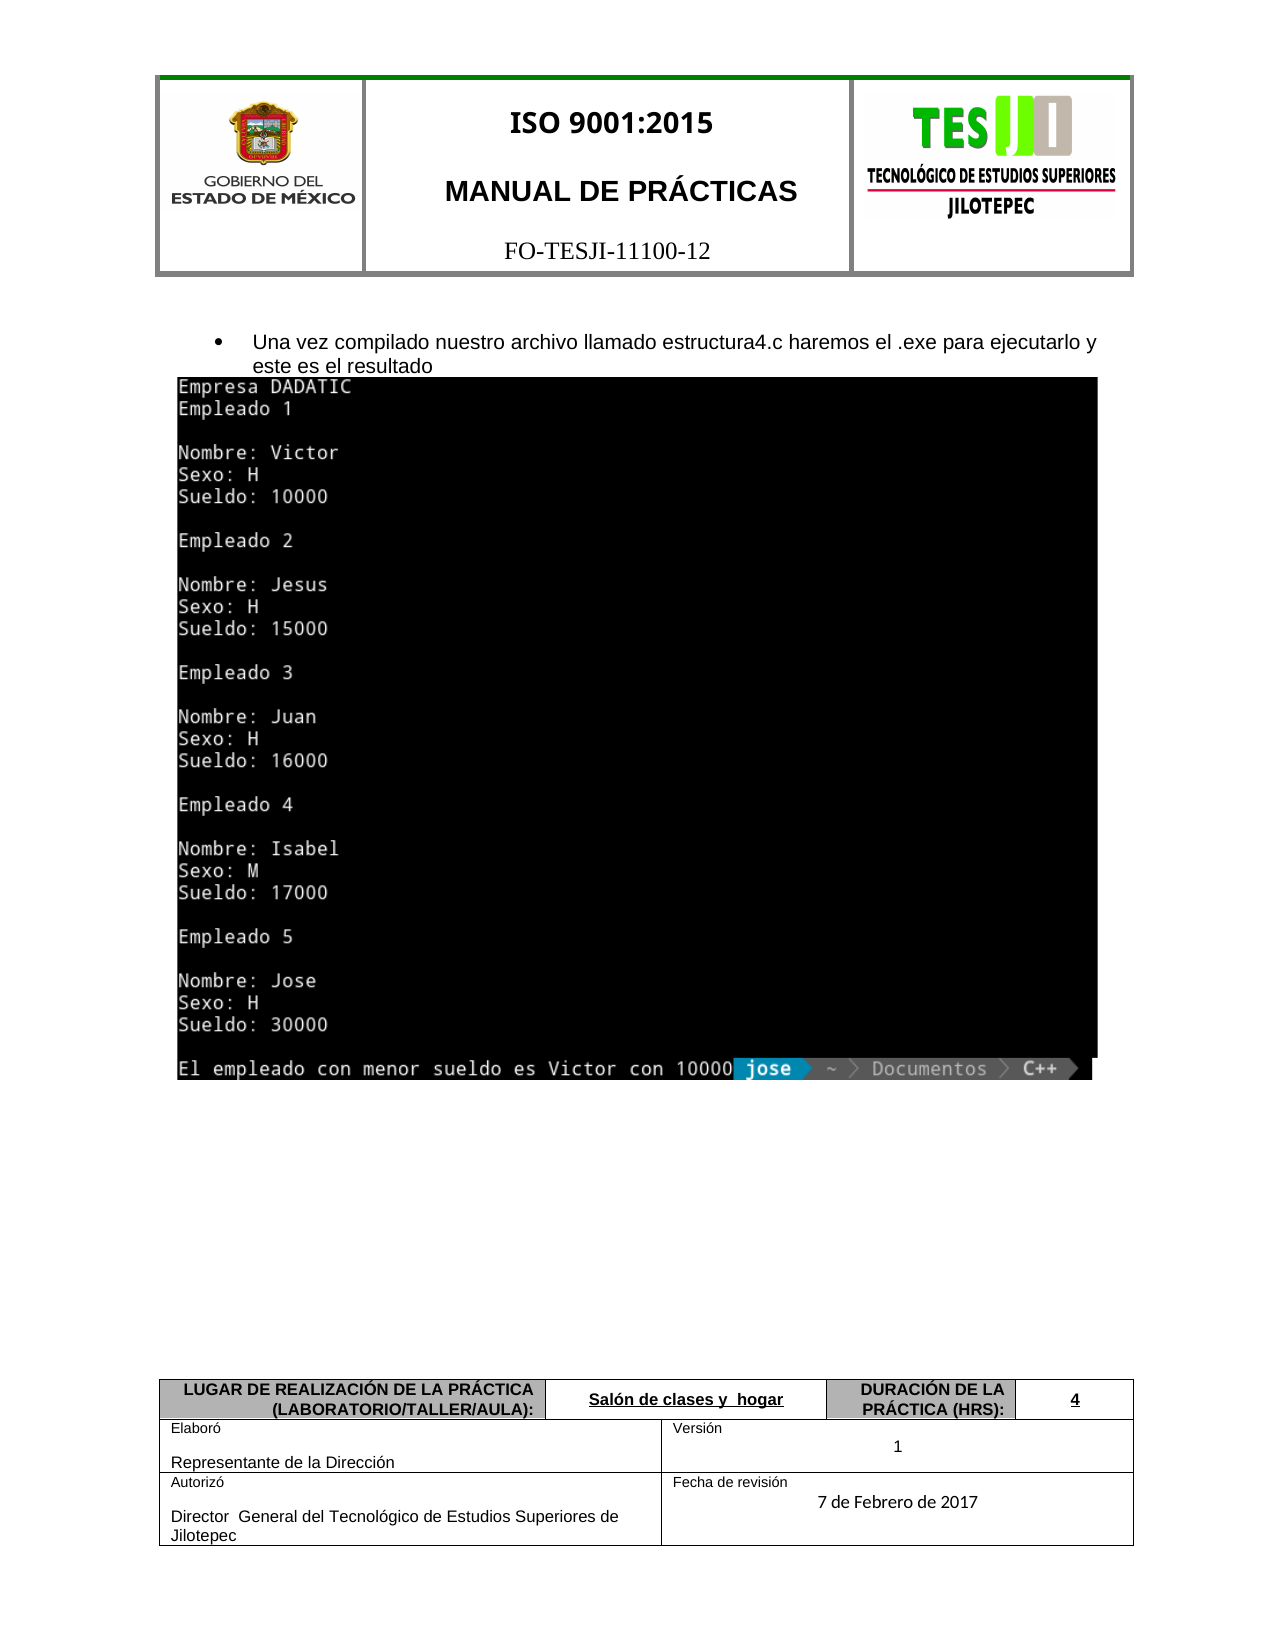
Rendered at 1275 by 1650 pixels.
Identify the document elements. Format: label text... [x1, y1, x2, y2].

picture [160, 92, 359, 213]
picture [865, 92, 1118, 220]
picture [177, 377, 1098, 1080]
picture [758, 1064, 767, 1075]
picture [770, 1064, 778, 1075]
list Una vez compilado nuestro archivo llamado estructura4.c haremos el .exe para ejecutarlo y este es el resultado [215, 330, 1098, 377]
picture [781, 1064, 790, 1075]
picture [747, 1060, 754, 1080]
